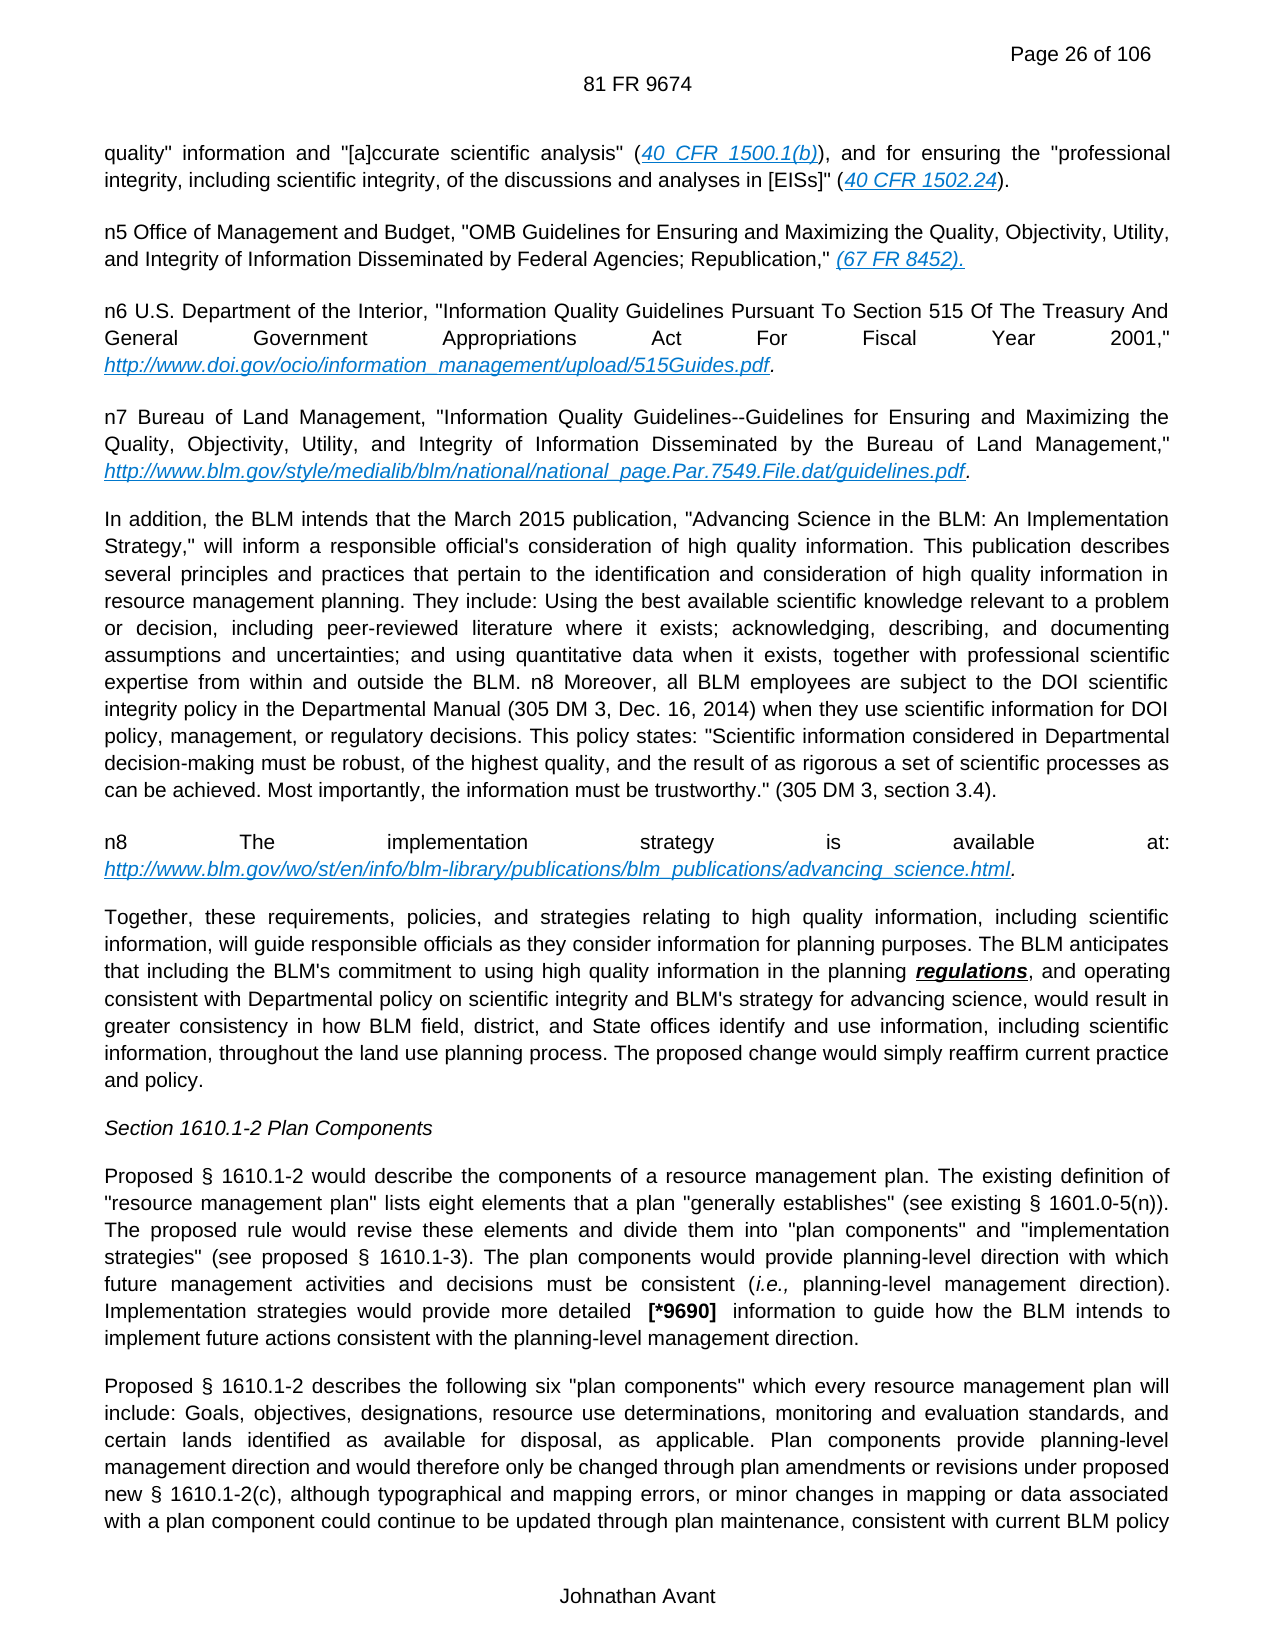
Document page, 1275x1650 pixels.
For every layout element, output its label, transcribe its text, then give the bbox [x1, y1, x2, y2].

text Section 1610.1-2 Plan Components [104, 1112, 1171, 1139]
text Together, these requirements, policies, and strategies relating to high quality information, including scientific information, will guide responsible officials as they consider information for planning purposes. The BLM anticipates that including the BLM's commitment to using high quality information in the planning regulations, and operating consistent with Departmental policy on scientific integrity and BLM's strategy for advancing science, would result in greater consistency in how BLM field, district, and State offices identify and use information, including scientific information, throughout the land use planning process. The proposed change would simply reaffirm current practice and policy. [104, 902, 1171, 1092]
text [104, 1371, 1171, 1533]
text n6 U.S. Department of the Interior, "Information Quality Guidelines Pursuant To Section 515 Of The Treasury And General Government Appropriations Act For Fiscal Year 2001," http://www.doi.gov/ocio/information_management/upload/515Guides.pdf. [104, 296, 1171, 377]
text In addition, the BLM intends that the March 2015 publication, "Advancing Science in the BLM: An Implementation Strategy," will inform a responsible official's consideration of high quality information. This publication describes several principles and practices that pertain to the identification and consideration of high quality information in resource management planning. They include: Using the best available scientific knowledge relevant to a problem or decision, including peer-reviewed literature where it exists; acknowledging, describing, and documenting assumptions and uncertainties; and using quantitative data when it exists, together with professional scientific expertise from within and outside the BLM. n8 Moreover, all BLM employees are subject to the DOI scientific integrity policy in the Departmental Manual (305 DM 3, Dec. 16, 2014) when they use scientific information for DOI policy, management, or regulatory decisions. This policy states: "Scientific information considered in Departmental decision-making must be robust, of the highest quality, and the result of as rigorous a set of scientific processes as can be achieved. Most importantly, the information must be trustworthy." (305 DM 3, section 3.4). [104, 504, 1171, 802]
text n5 Office of Management and Budget, "OMB Guidelines for Ensuring and Maximizing the Quality, Objectivity, Utility, and Integrity of Information Disseminated by Federal Agencies; Republication," (67 FR 8452). [104, 217, 1171, 271]
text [104, 137, 1171, 192]
text n7 Bureau of Land Management, "Information Quality Guidelines--Guidelines for Ensuring and Maximizing the Quality, Objectivity, Utility, and Integrity of Information Disseminated by the Bureau of Land Management," http://www.blm.gov/style/medialib/blm/national/national_page.Par.7549.File.dat/guidelines.pdf. [104, 402, 1171, 483]
text Proposed § 1610.1-2 would describe the components of a resource management plan. The existing definition of "resource management plan" lists eight elements that a plan "generally establishes" (see existing § 1601.0-5(n)). The proposed rule would revise these elements and divide them into "plan components" and "implementation strategies" (see proposed § 1610.1-3). The plan components would provide planning-level direction with which future management activities and decisions must be consistent (i.e., planning-level management direction). Implementation strategies would provide more detailed [*9690] information to guide how the BLM intends to implement future actions consistent with the planning-level management direction. [104, 1160, 1171, 1350]
text n8 The implementation strategy is available at: http://www.blm.gov/wo/st/en/info/blm-library/publications/blm_publications/advancing_science.html. [104, 827, 1171, 881]
